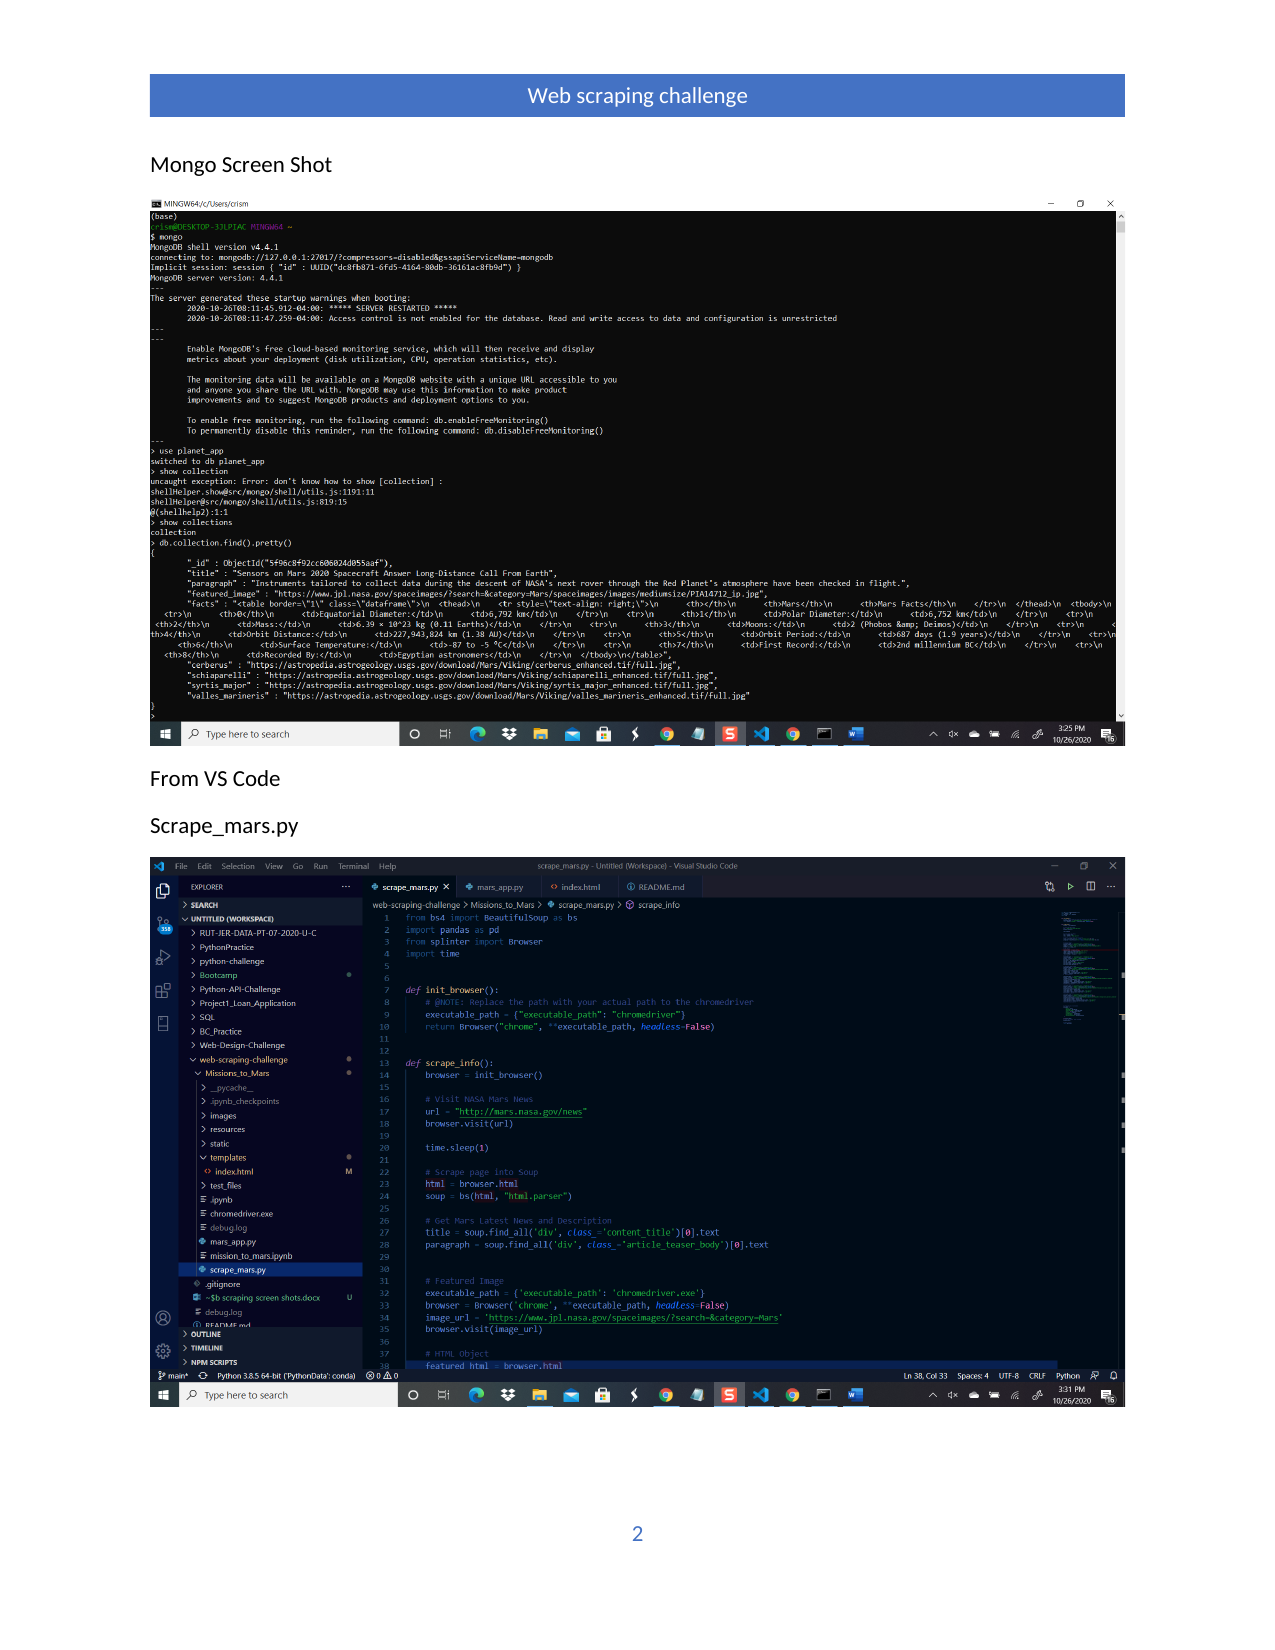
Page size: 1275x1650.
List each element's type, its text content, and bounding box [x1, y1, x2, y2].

picture [150, 857, 1125, 1407]
text From VS Code [150, 764, 1125, 792]
text Scrape_mars.py [150, 811, 1125, 839]
text Mongo Screen Shot [150, 150, 1125, 178]
picture [150, 196, 1125, 746]
